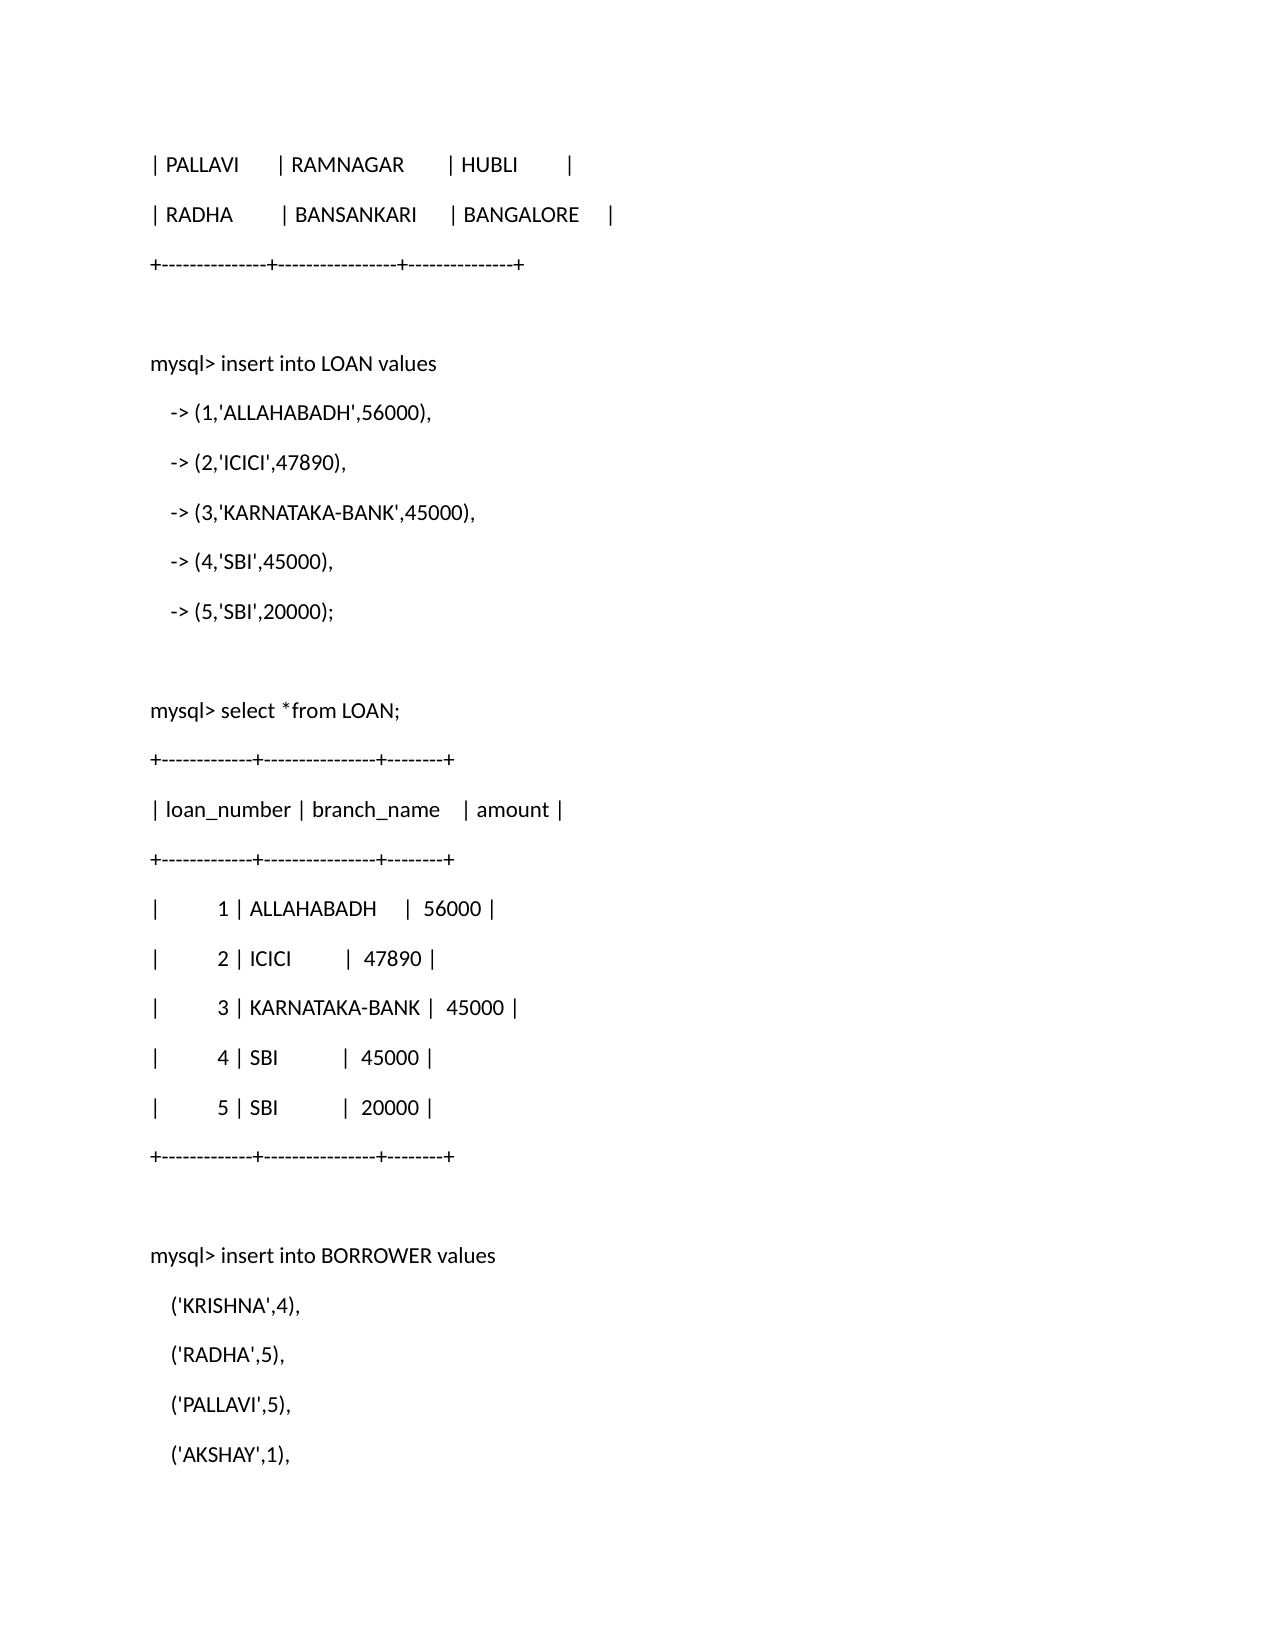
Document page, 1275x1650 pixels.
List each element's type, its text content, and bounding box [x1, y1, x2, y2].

text +-------------+----------------+--------+ [150, 844, 1125, 873]
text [150, 249, 1125, 278]
text | 5 | SBI | 20000 | [150, 1092, 1125, 1121]
text | PALLAVI | RAMNAGAR | HUBLI | [150, 150, 1125, 179]
text ('RADHA',5), [150, 1340, 1125, 1369]
text | RADHA | BANSANKARI | BANGALORE | [150, 199, 1125, 228]
text | 1 | ALLAHABADH | 56000 | [150, 894, 1125, 922]
text +-------------+----------------+--------+ [150, 745, 1125, 774]
text ('AKSHAY',1), [150, 1439, 1125, 1468]
text | 3 | KARNATAKA-BANK | 45000 | [150, 993, 1125, 1022]
text -> (2,'ICICI',47890), [150, 447, 1125, 476]
text | 4 | SBI | 45000 | [150, 1042, 1125, 1071]
text | loan_number | branch_name | amount | [150, 794, 1125, 823]
text -> (5,'SBI',20000); [150, 596, 1125, 625]
text -> (3,'KARNATAKA-BANK',45000), [150, 497, 1125, 526]
text ('PALLAVI',5), [150, 1389, 1125, 1418]
text | 2 | ICICI | 47890 | [150, 943, 1125, 972]
text mysql> select *from LOAN; [150, 695, 1125, 724]
text -> (1,'ALLAHABADH',56000), [150, 398, 1125, 427]
text mysql> insert into BORROWER values [150, 1241, 1125, 1269]
text +-------------+----------------+--------+ [150, 1142, 1125, 1170]
text ('KRISHNA',4), [150, 1290, 1125, 1319]
text -> (4,'SBI',45000), [150, 547, 1125, 575]
text mysql> insert into LOAN values [150, 348, 1125, 377]
